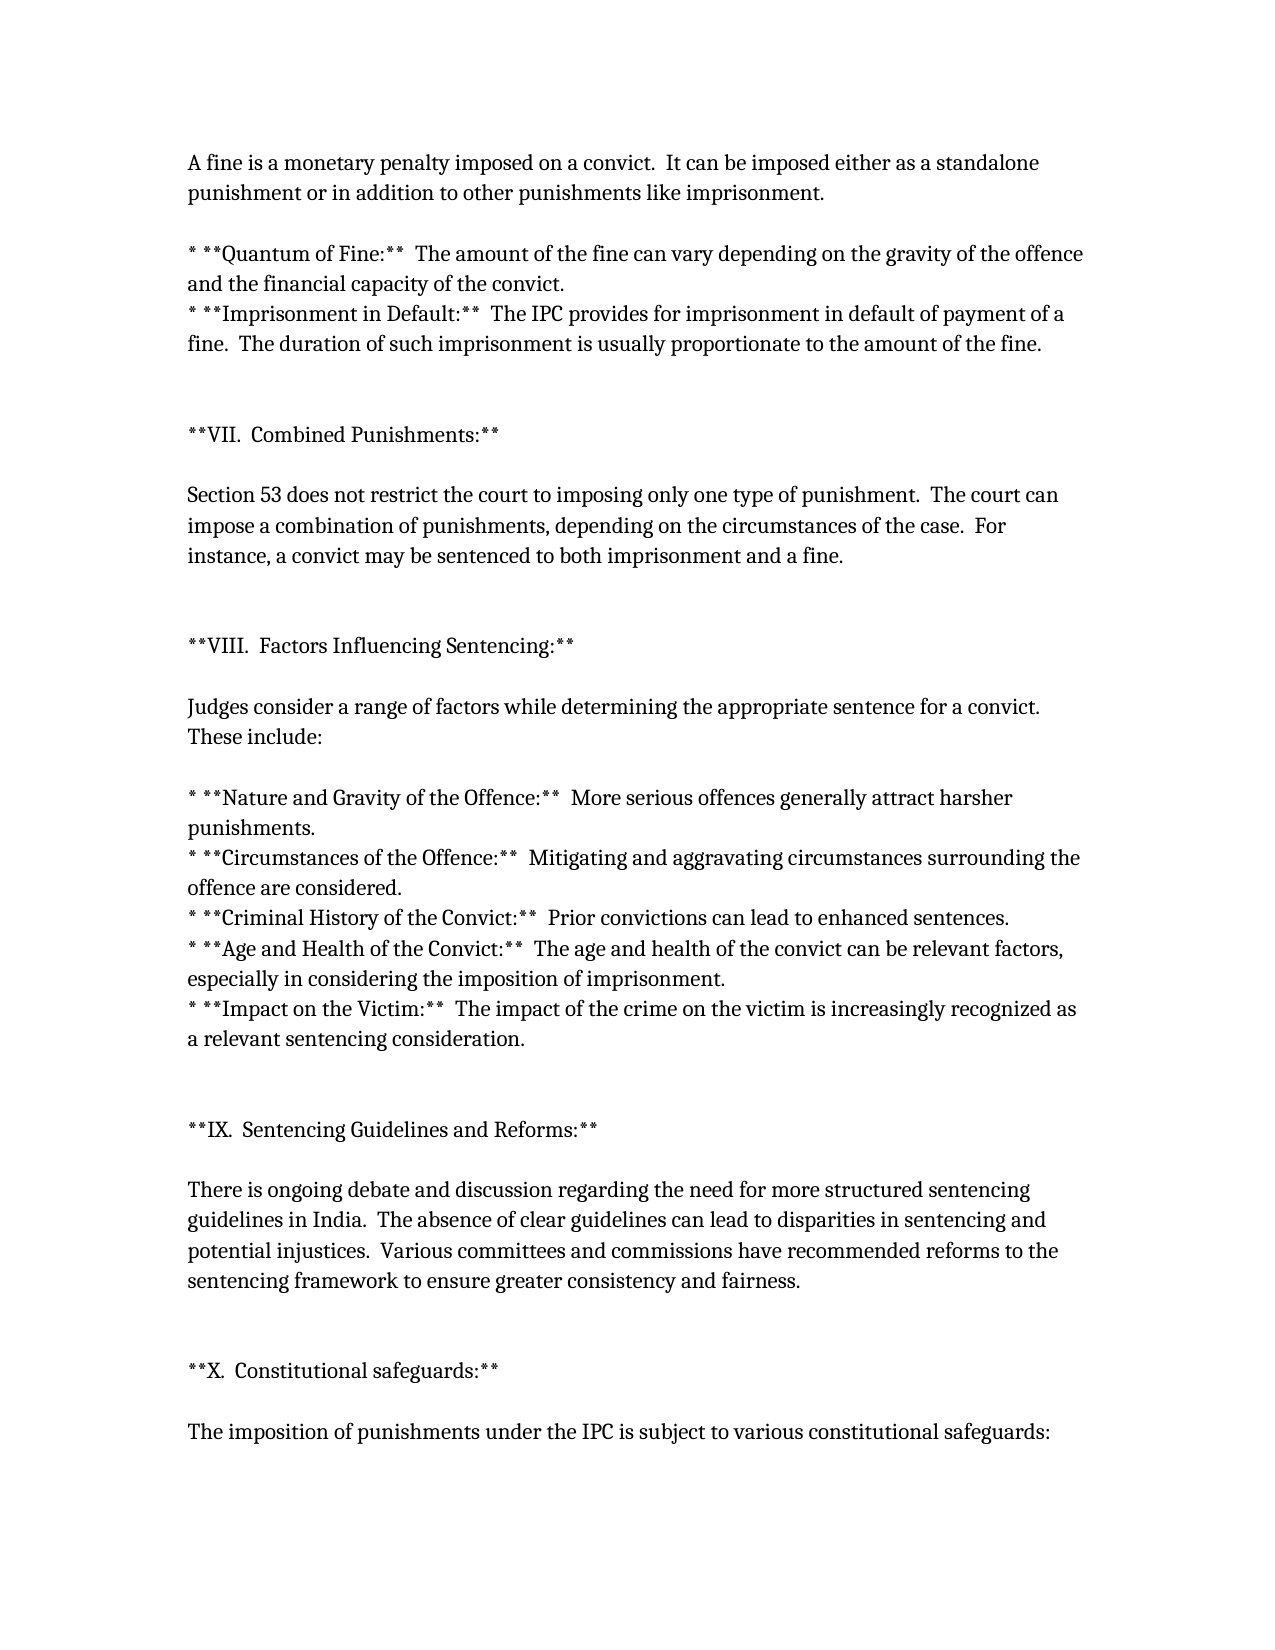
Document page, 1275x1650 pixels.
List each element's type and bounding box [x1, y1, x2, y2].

text [187, 150, 1087, 1475]
